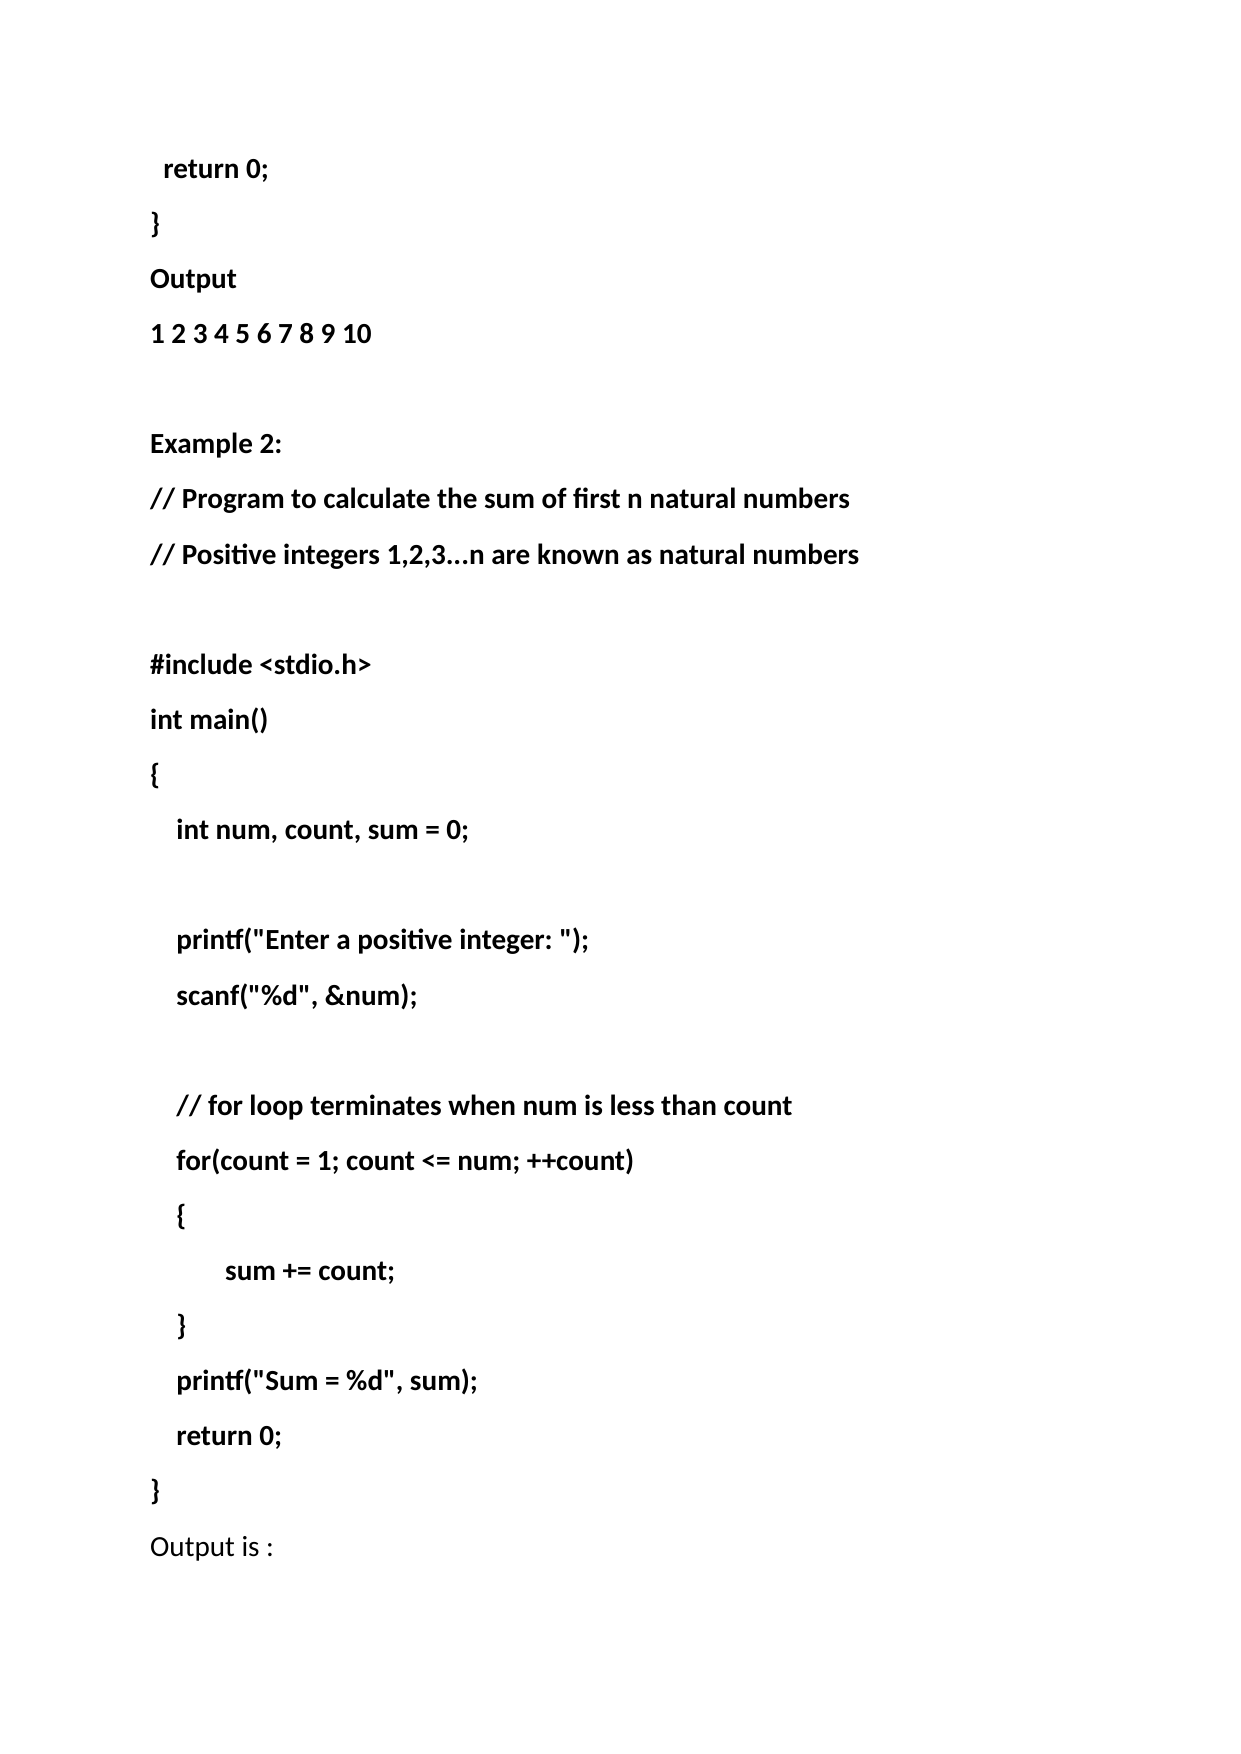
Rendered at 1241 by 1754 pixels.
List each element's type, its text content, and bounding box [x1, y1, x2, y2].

text printf("Sum = %d", sum); [150, 1362, 1090, 1398]
text 1 2 3 4 5 6 7 8 9 10 [150, 315, 1090, 351]
text Output [150, 260, 1090, 296]
text // Positive integers 1,2,3...n are known as natural numbers [150, 536, 1090, 571]
text printf("Enter a positive integer: "); [150, 921, 1090, 957]
text return 0; [150, 1417, 1090, 1453]
text Output is : [150, 1528, 1090, 1563]
text int main() [150, 701, 1090, 737]
text #include <stdio.h> [150, 646, 1090, 682]
text } [150, 1472, 1090, 1508]
text } [150, 1307, 1090, 1343]
text int num, count, sum = 0; [150, 811, 1090, 847]
text for(count = 1; count <= num; ++count) [150, 1142, 1090, 1177]
text Example 2: [150, 426, 1090, 461]
text return 0; [150, 150, 1090, 186]
text { [150, 1197, 1090, 1233]
text // Program to calculate the sum of first n natural numbers [150, 481, 1090, 516]
text scanf("%d", &num); [150, 977, 1090, 1012]
text // for loop terminates when num is less than count [150, 1087, 1090, 1122]
text { [150, 756, 1090, 792]
text sum += count; [150, 1252, 1090, 1288]
text } [150, 205, 1090, 241]
